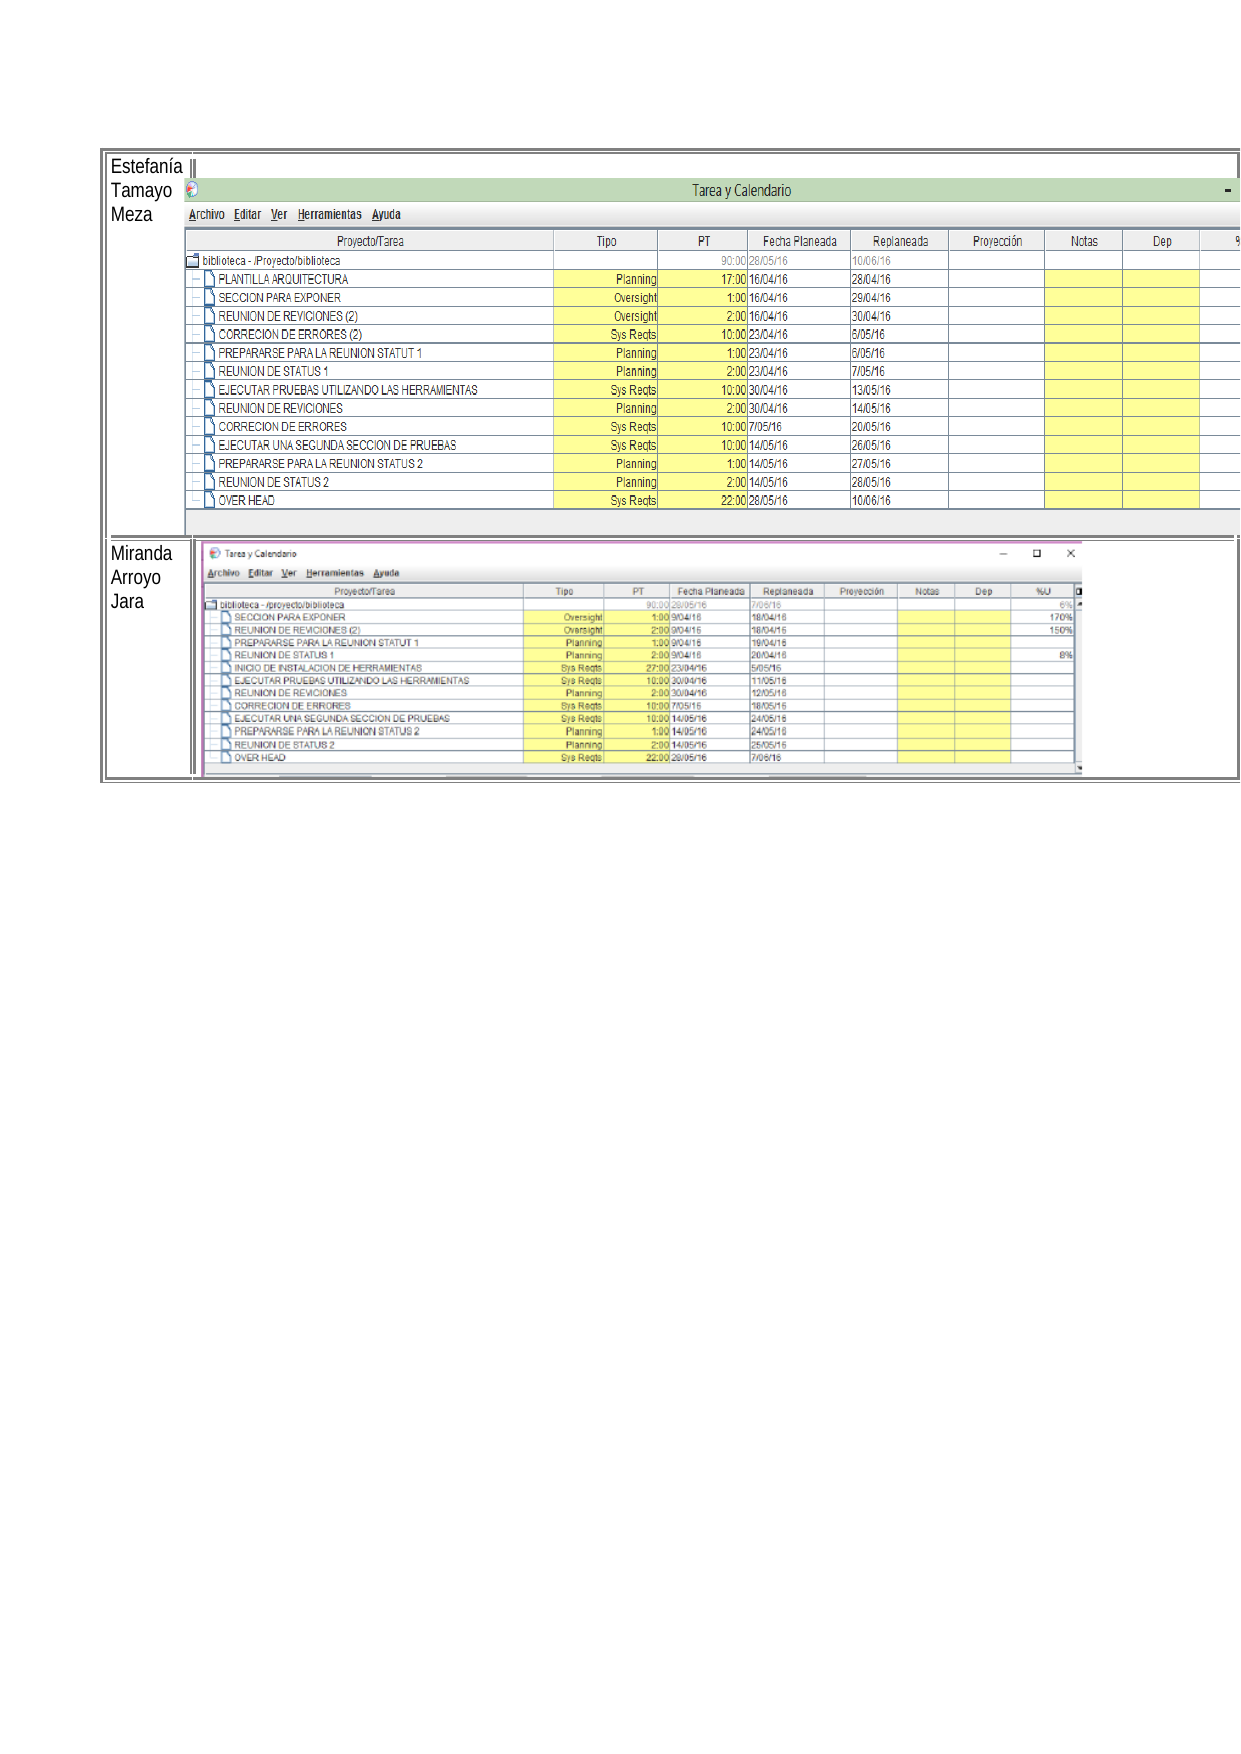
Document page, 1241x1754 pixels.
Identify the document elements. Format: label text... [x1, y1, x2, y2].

table_cell [193, 154, 1237, 178]
picture [184, 178, 1241, 535]
table_cell Estefanía Tamayo Meza [103, 151, 193, 535]
table_cell [193, 535, 1240, 777]
table_cell Miranda Arroyo Jara [103, 535, 193, 777]
picture [200, 541, 1087, 777]
